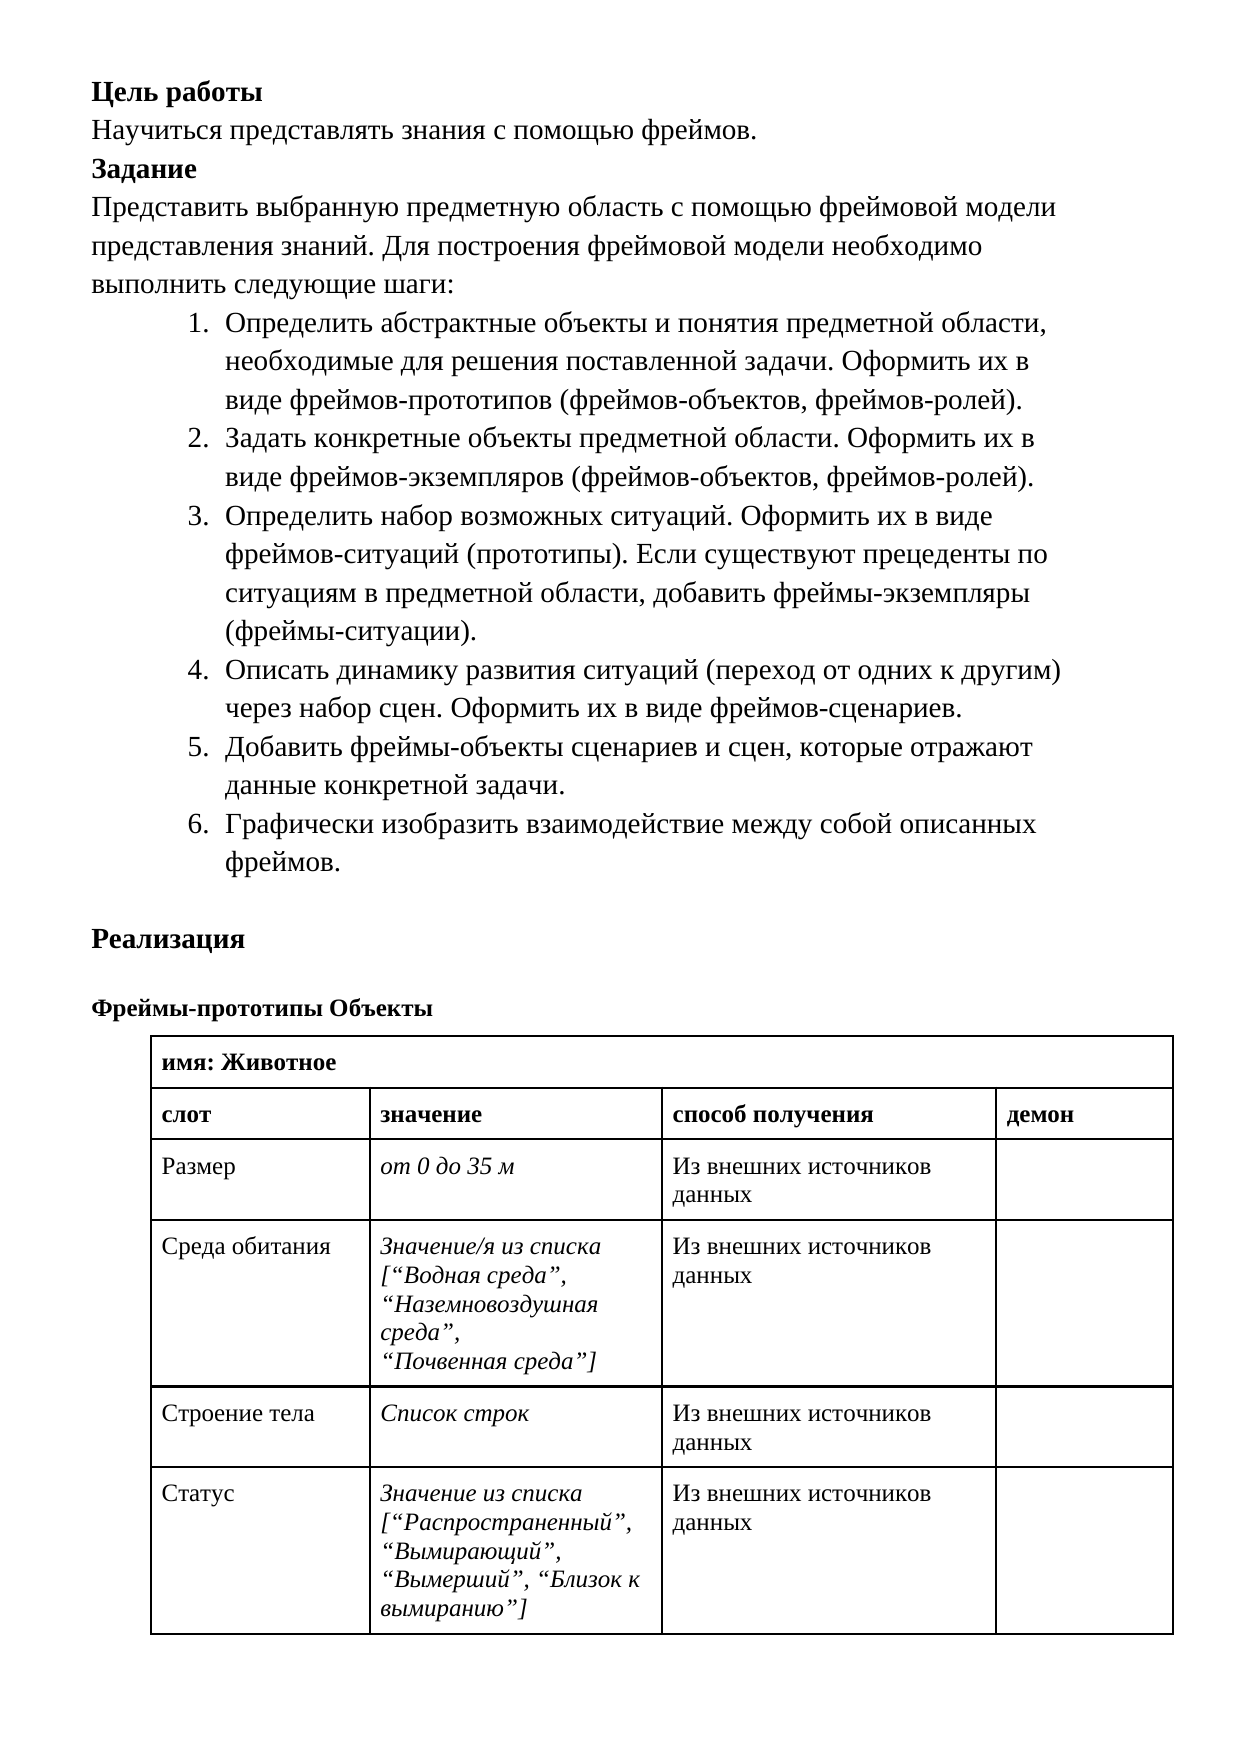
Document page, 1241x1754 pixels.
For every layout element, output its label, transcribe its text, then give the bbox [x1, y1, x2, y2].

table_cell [663, 1468, 995, 1632]
table_cell Строение тела [152, 1388, 369, 1466]
table_cell Значение из списка [“Распространенный”, “Вымирающий”, “Вымерший”, “Близок к вымиранию”] [371, 1468, 661, 1632]
table_cell значение [371, 1089, 661, 1138]
table_cell Размер [152, 1140, 369, 1219]
table_cell Статус [152, 1468, 369, 1632]
text Представить выбранную предметную область с помощью фреймовой модели [91, 189, 1090, 223]
text Реализация [91, 922, 1090, 955]
table_cell Среда обитания [152, 1221, 369, 1385]
table_cell Из внешних источников данных [663, 1140, 995, 1219]
text Цель работы [91, 74, 1090, 107]
table_cell слот [152, 1089, 369, 1138]
table_cell [997, 1468, 1172, 1632]
list Описать динамику развития ситуаций (переход от одних к другим) через набор сцен. Оформить их в виде фреймов-сценариев. [187, 652, 1090, 724]
text представления знаний. Для построения фреймовой модели необходимо [91, 228, 1090, 261]
table_cell способ получения [663, 1089, 995, 1138]
text Задание [91, 151, 1090, 184]
table_cell Значение/я из списка [“Водная среда”, “Наземновоздушная среда”, “Почвенная среда”] [371, 1221, 661, 1385]
table_cell [997, 1221, 1172, 1385]
table_cell [997, 1140, 1172, 1219]
list Задать конкретные объекты предметной области. Оформить их в виде фреймов-экземпляров (фреймов-объектов, фреймов-ролей). [187, 421, 1090, 493]
list Добавить фреймы-объекты сценариев и сцен, которые отражают данные конкретной задачи. [187, 729, 1090, 801]
table_cell демон [997, 1089, 1172, 1138]
table_cell Из внешних источников данных [663, 1221, 995, 1385]
text выполнить следующие шаги: [91, 266, 1090, 300]
list Определить набор возможных ситуаций. Оформить их в виде фреймов-ситуаций (прототипы). Если существуют прецеденты по ситуациям в предметной области, добавить фреймы-экземпляры (фреймы-ситуации). [187, 498, 1090, 647]
table_cell Из внешних источников данных [663, 1388, 995, 1466]
table_cell от 0 до 35 м [371, 1140, 661, 1219]
list Графически изобразить взаимодействие между собой описанных фреймов. [187, 806, 1090, 878]
list Определить абстрактные объекты и понятия предметной области, необходимые для решения поставленной задачи. Оформить их в виде фреймов-прототипов (фреймов-объектов, фреймов-ролей). [187, 305, 1090, 416]
subtitle Фреймы-прототипы Объекты [91, 993, 1090, 1022]
table_cell [997, 1388, 1172, 1466]
table_header имя: Животное [152, 1037, 1172, 1087]
table_cell Список строк [371, 1388, 661, 1466]
text Научиться представлять знания с помощью фреймов. [91, 112, 1090, 146]
